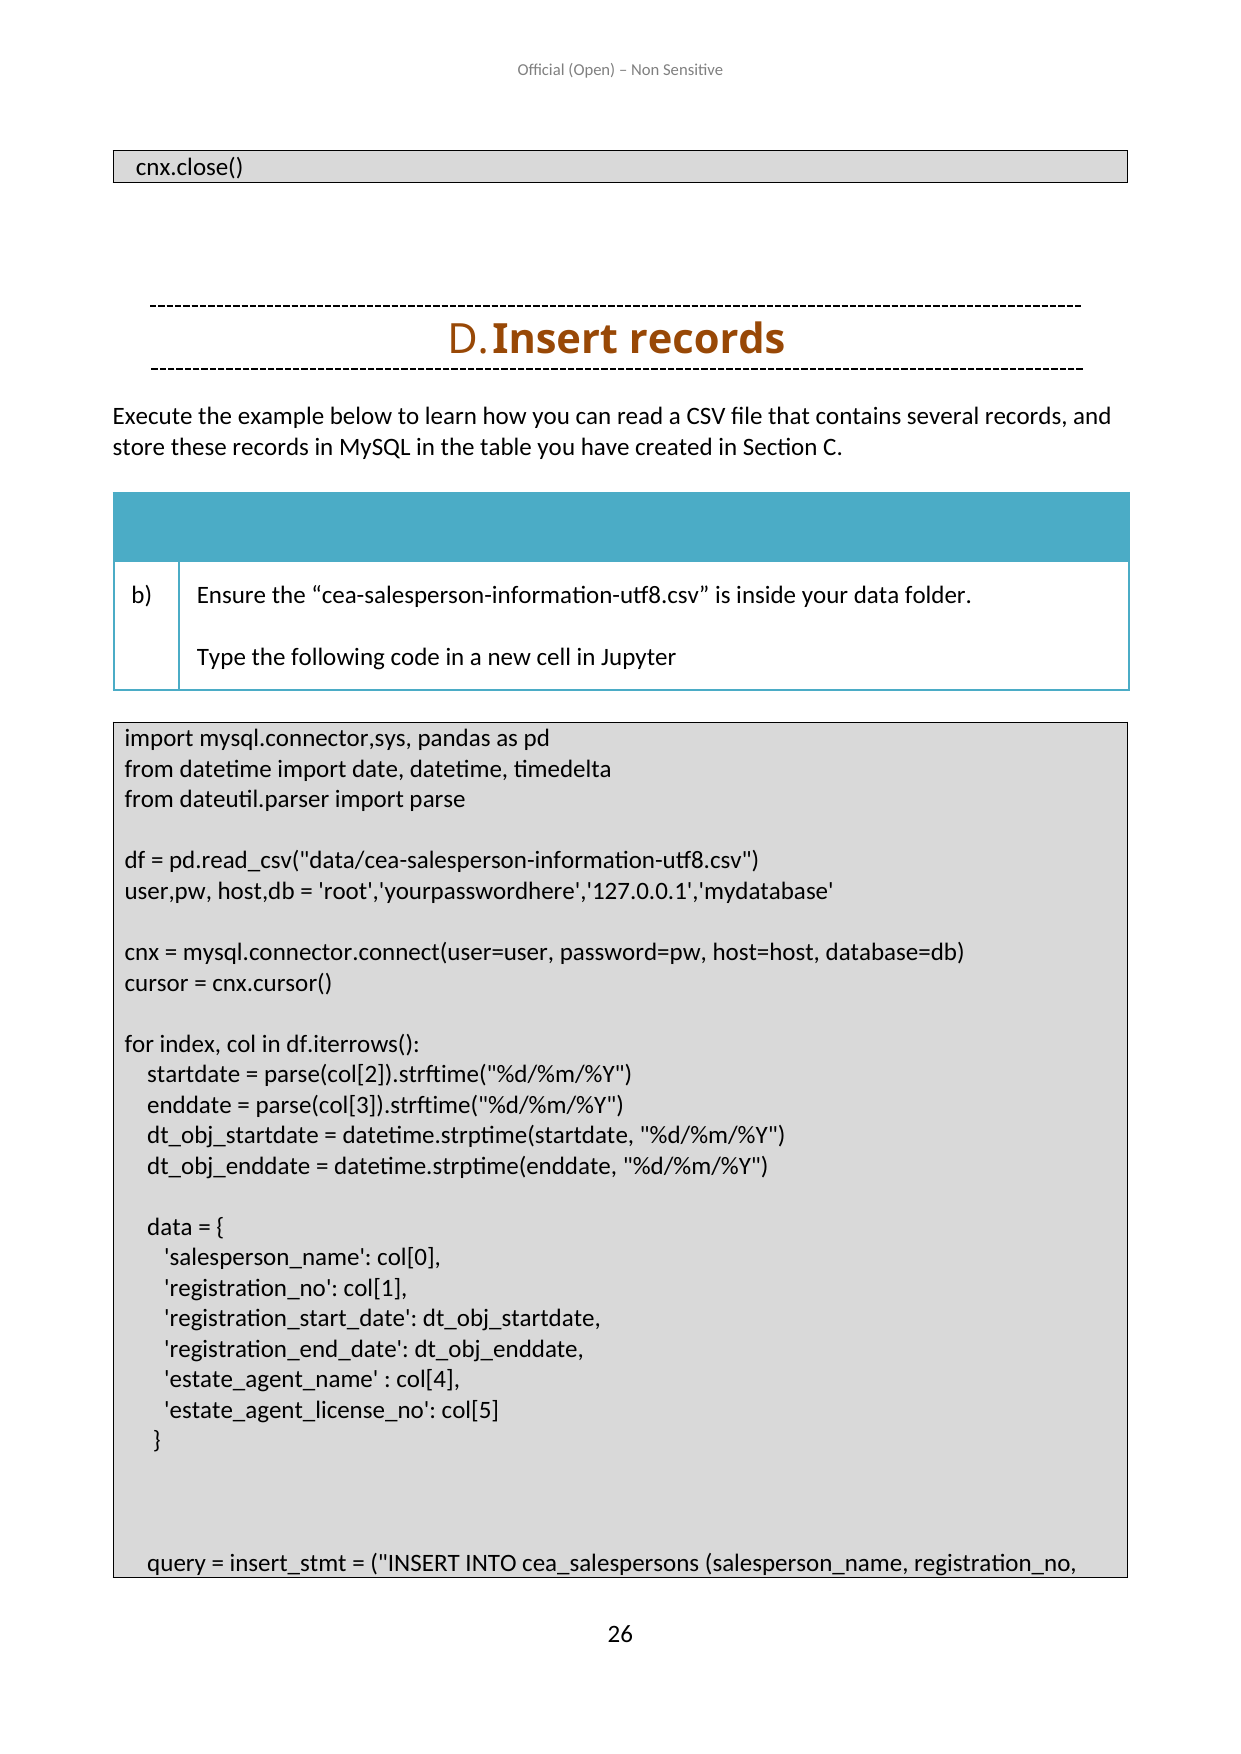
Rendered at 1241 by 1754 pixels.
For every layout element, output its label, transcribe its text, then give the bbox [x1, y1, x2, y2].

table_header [114, 151, 1127, 182]
table_header [115, 494, 179, 560]
subtitle Insert records [150, 305, 1083, 370]
text Execute the example below to learn how you can read a CSV file that contains several records, and store these records in MySQL in the table you have created in Section C. [112, 400, 1128, 461]
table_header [114, 723, 1127, 1577]
table_header [179, 494, 1128, 560]
table_cell Ensure the “cea-salesperson-information-utf8.csv” is inside your data folder. Type the following code in a new cell in Jupyter [180, 562, 1128, 689]
table_cell [115, 562, 178, 689]
